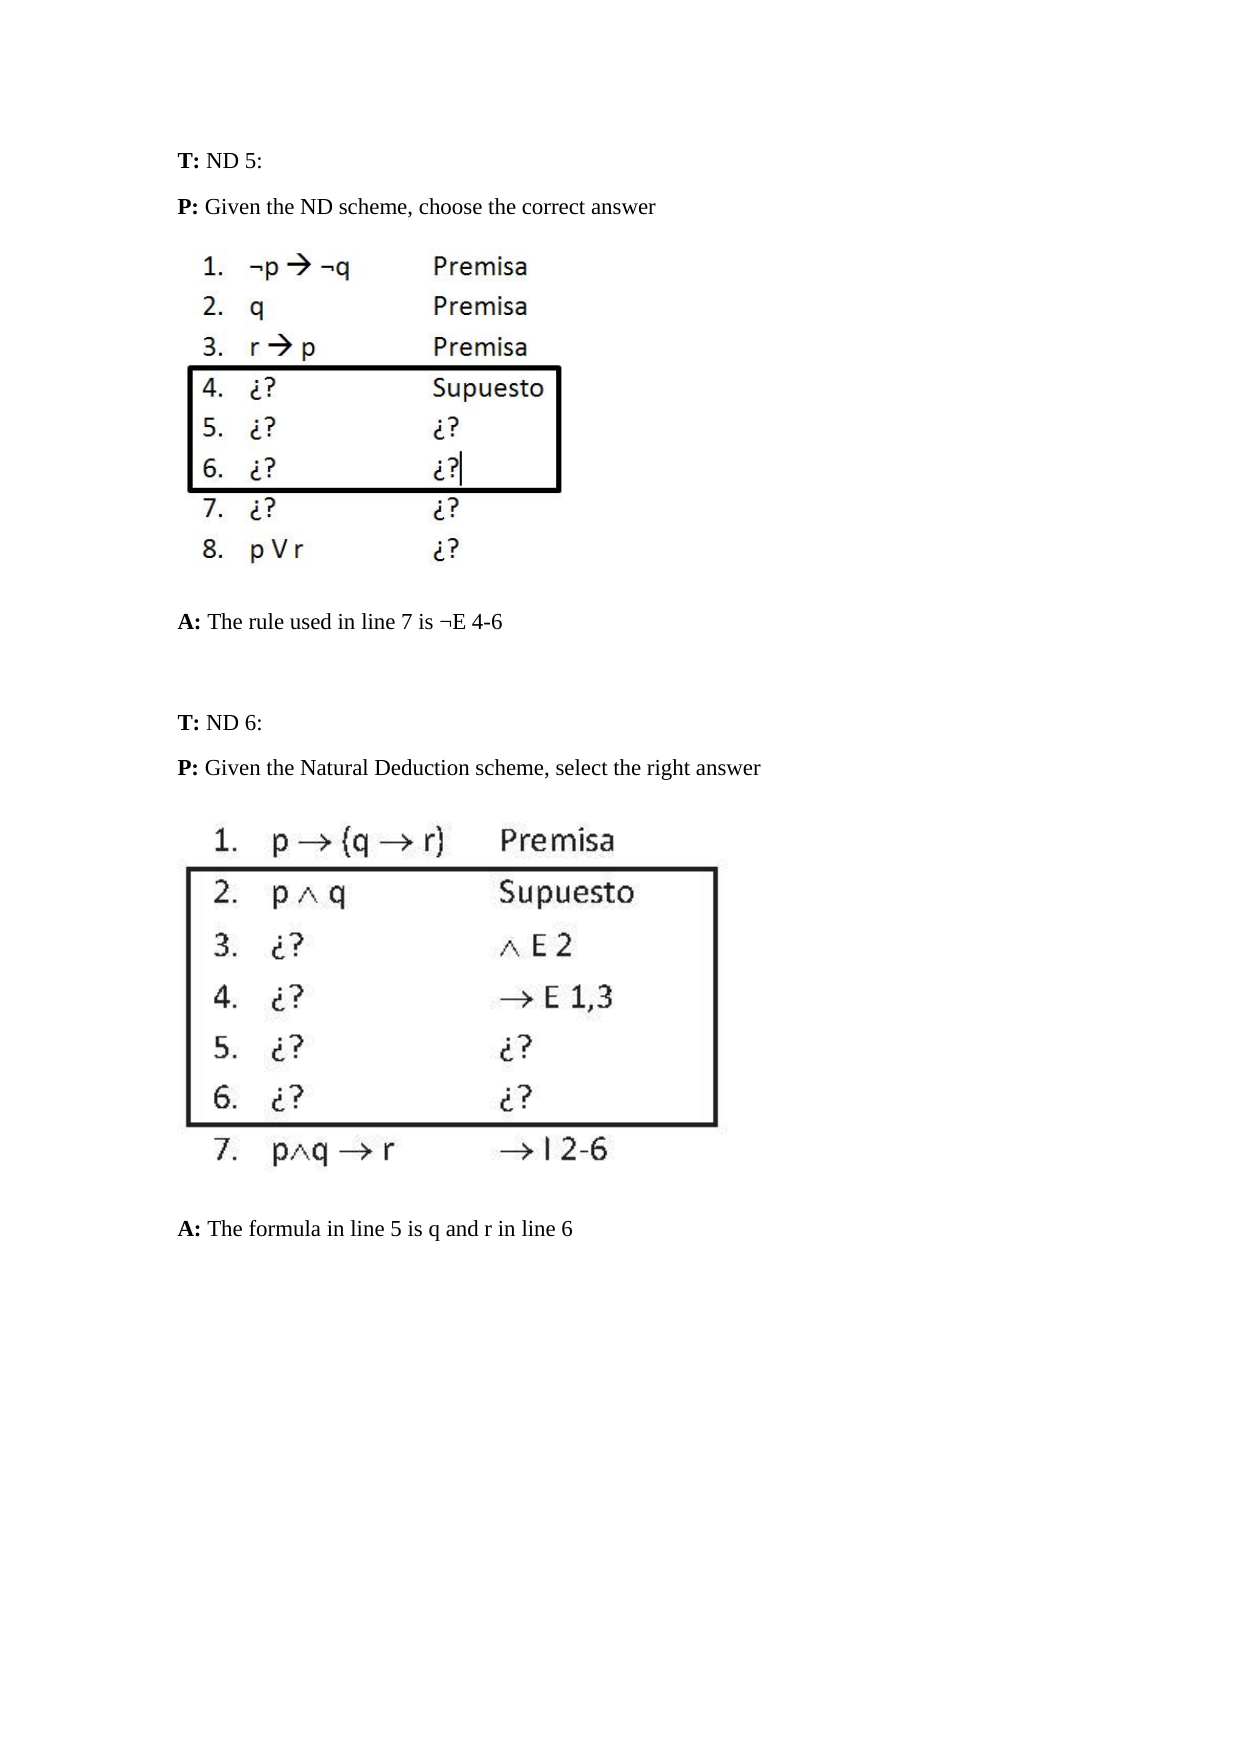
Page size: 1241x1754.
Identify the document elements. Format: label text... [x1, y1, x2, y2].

text T: ND 6: [177, 709, 1063, 735]
text P: Given the ND scheme, choose the correct answer [177, 193, 1063, 219]
text T: ND 5: [177, 148, 1063, 174]
text A: The formula in line 5 is q and r in line 6 [177, 1215, 1063, 1242]
picture [177, 248, 574, 580]
text P: Given the Natural Deduction scheme, select the right answer [177, 754, 1063, 781]
text A: The rule used in line 7 is ¬E 4-6 [177, 608, 1063, 635]
picture [177, 809, 848, 1187]
